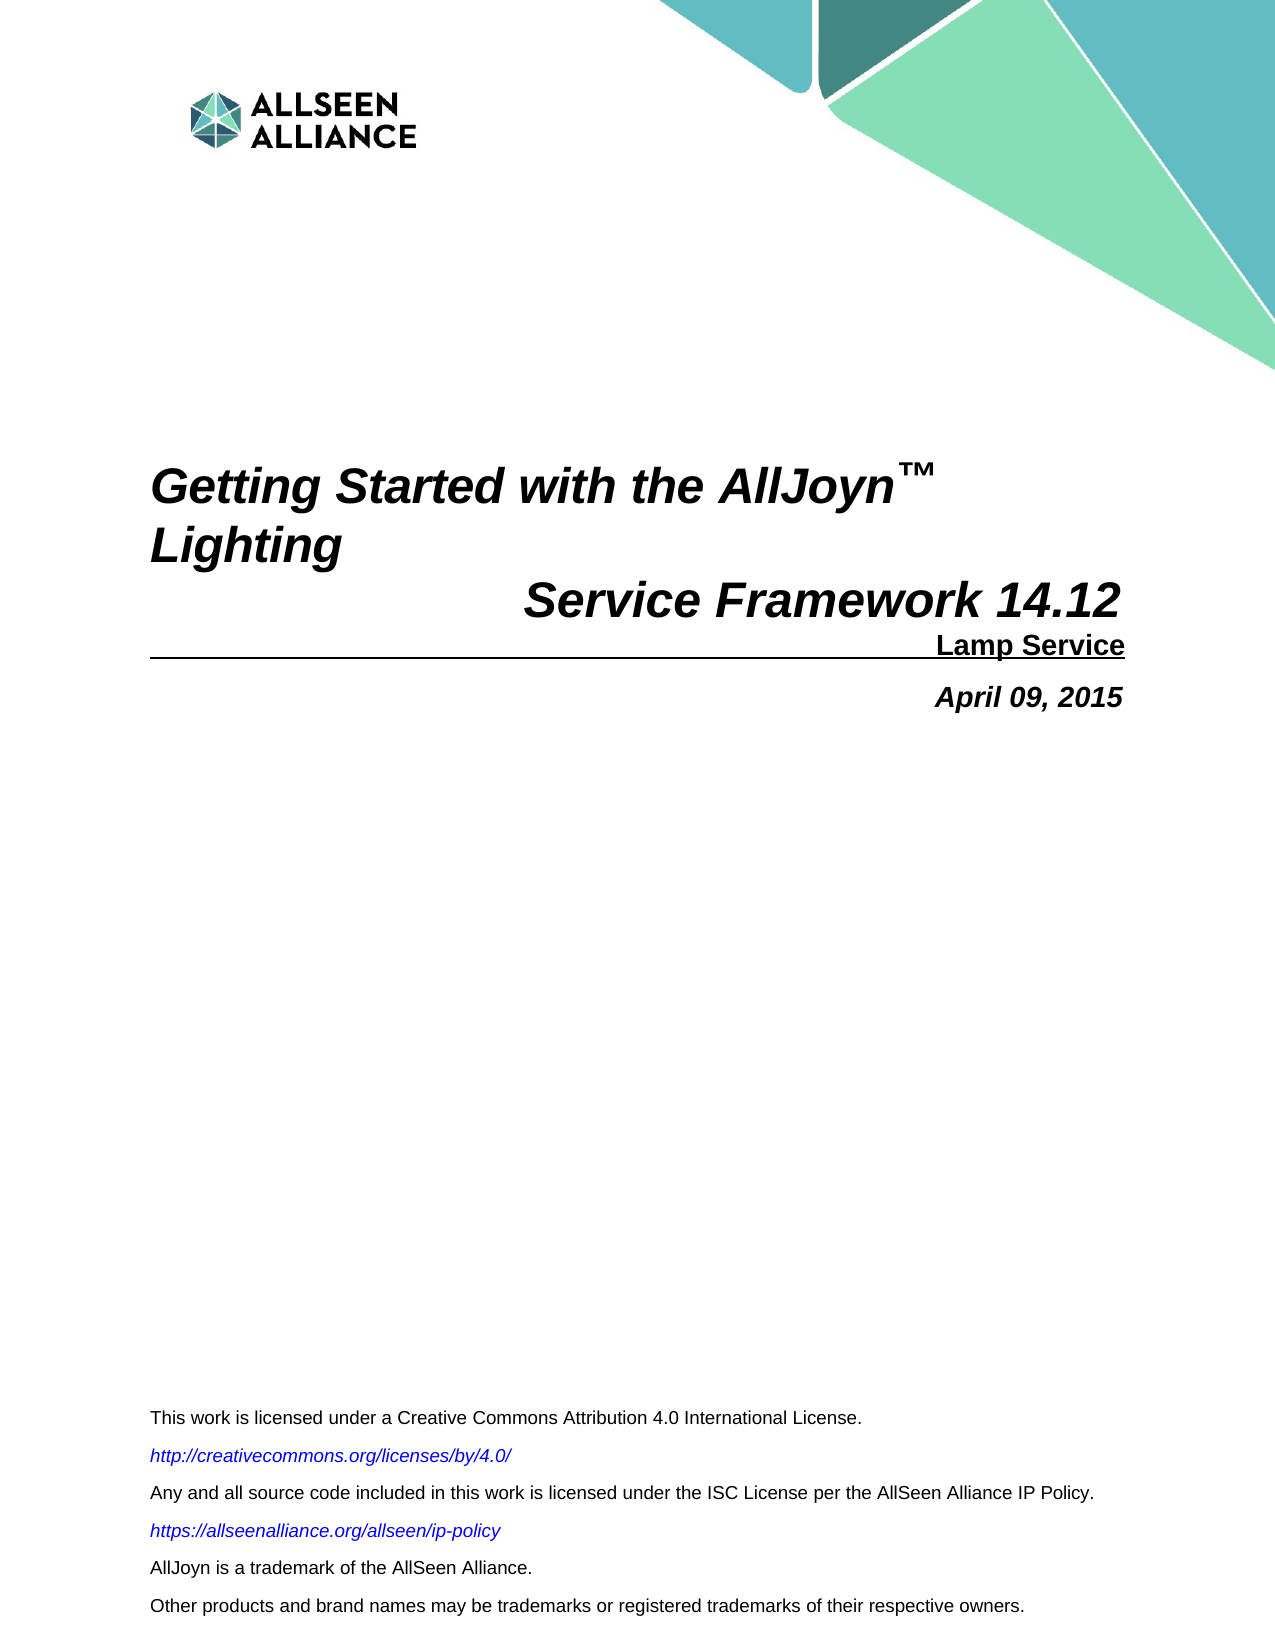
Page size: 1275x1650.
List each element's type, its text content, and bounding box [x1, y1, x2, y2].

text AllJoyn is a trademark of the AllSeen Alliance. [150, 1557, 1137, 1578]
text April 09, 2015 [139, 680, 1125, 714]
text Lamp Service [139, 629, 1125, 662]
picture [0, 0, 1275, 1650]
text Other products and brand names may be trademarks or registered trademarks of their respective owners. [150, 1594, 1137, 1616]
text Service Framework 14.12 [139, 574, 1125, 629]
text This work is licensed under a Creative Commons Attribution 4.0 International License. [150, 1407, 1137, 1428]
text Any and all source code included in this work is licensed under the ISC License per the AllSeen Alliance IP Policy. [150, 1482, 1137, 1503]
text http://creativecommons.org/licenses/by/4.0/ [150, 1444, 1137, 1466]
text https://allseenalliance.org/allseen/ip-policy [150, 1519, 1137, 1541]
text Getting Started with the AllJoyn™ Lighting [150, 457, 1137, 574]
